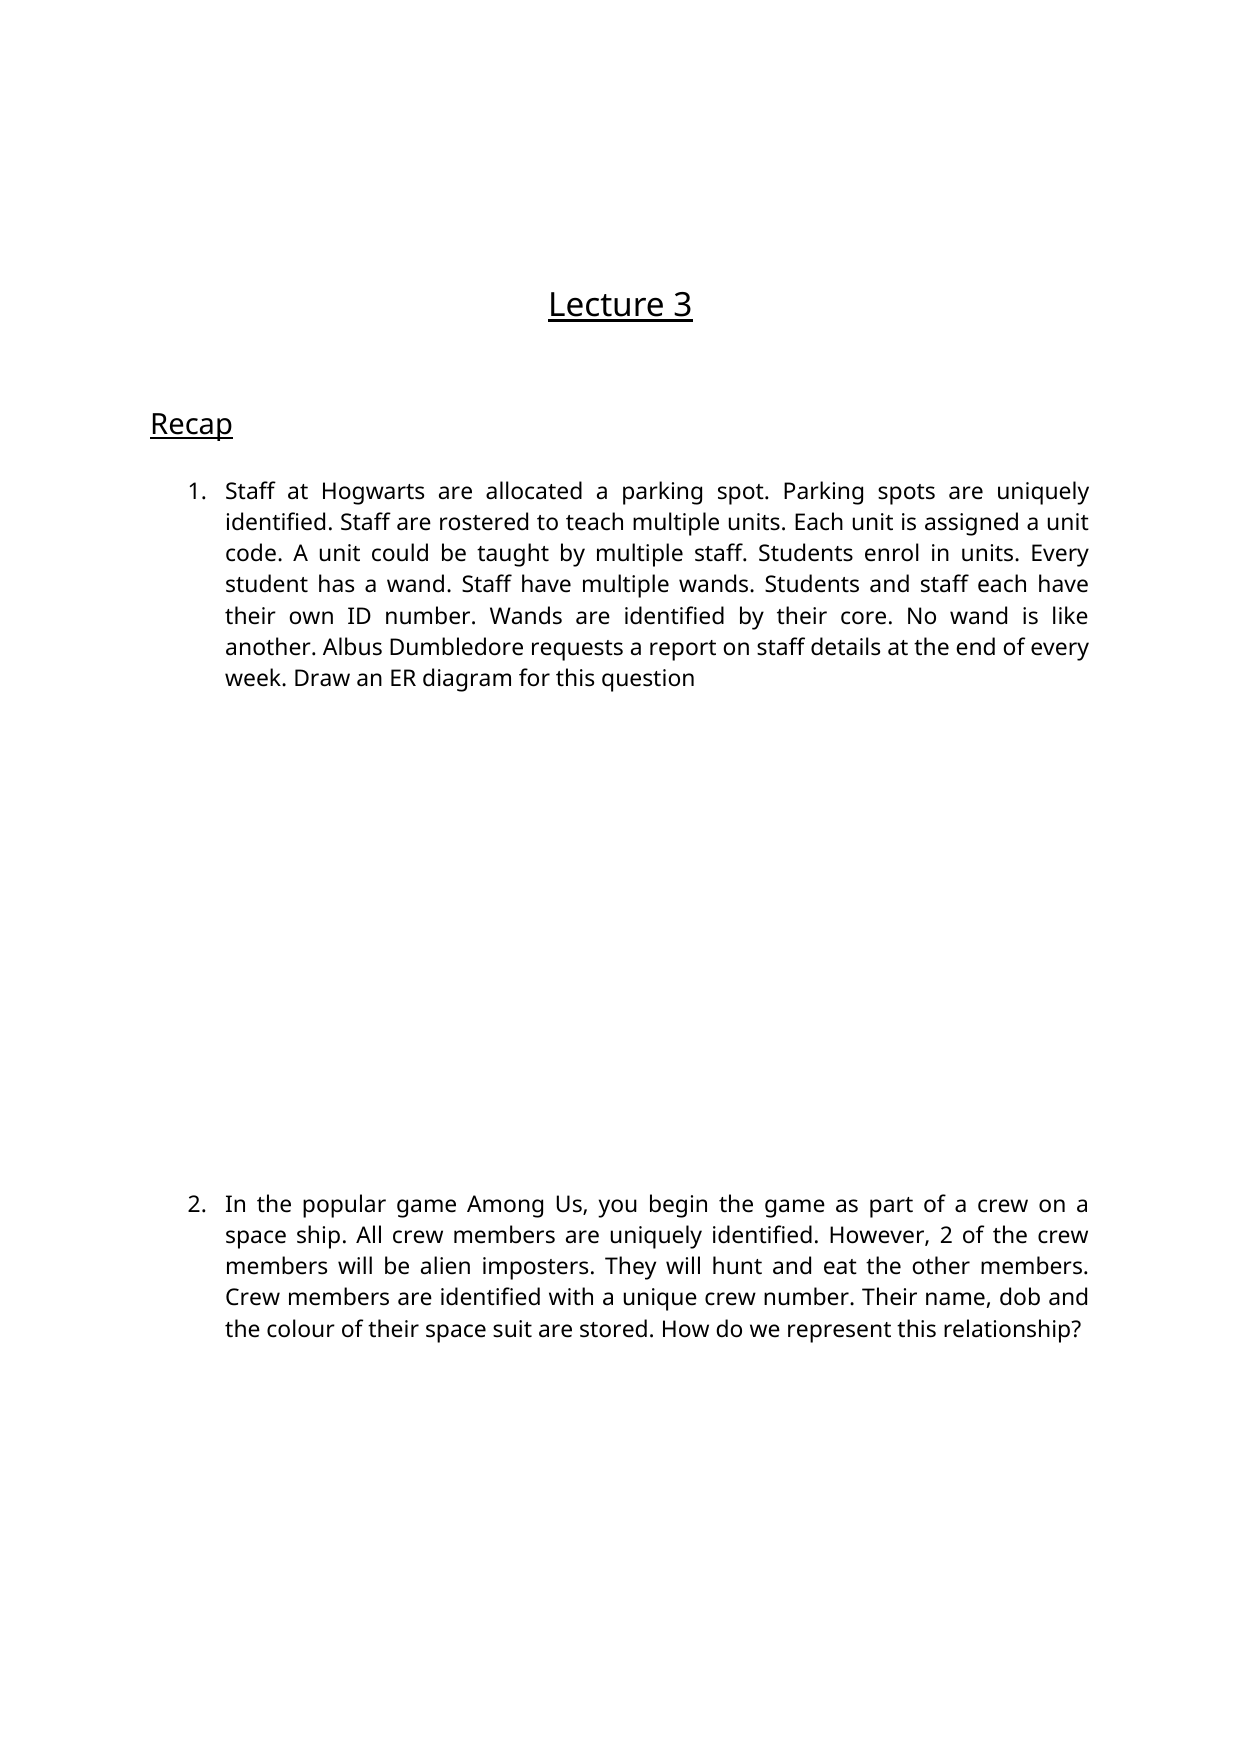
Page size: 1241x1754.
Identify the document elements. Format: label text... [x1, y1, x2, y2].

text Lecture 3 [150, 281, 1090, 327]
list In the popular game Among Us, you begin the game as part of a crew on a space ship. All crew members are uniquely identified. However, 2 of the crew members will be alien imposters. They will hunt and eat the other members. Crew members are identified with a unique crew number. Their name, dob and the colour of their space suit are stored. How do we represent this relationship? [187, 1188, 1090, 1344]
text Recap [150, 404, 1090, 443]
list Staff at Hogwarts are allocated a parking spot. Parking spots are uniquely identified. Staff are rostered to teach multiple units. Each unit is assigned a unit code. A unit could be taught by multiple staff. Students enrol in units. Every student has a wand. Staff have multiple wands. Students and staff each have their own ID number. Wands are identified by their core. No wand is like another. Albus Dumbledore requests a report on staff details at the end of every week. Draw an ER diagram for this question [187, 474, 1090, 693]
